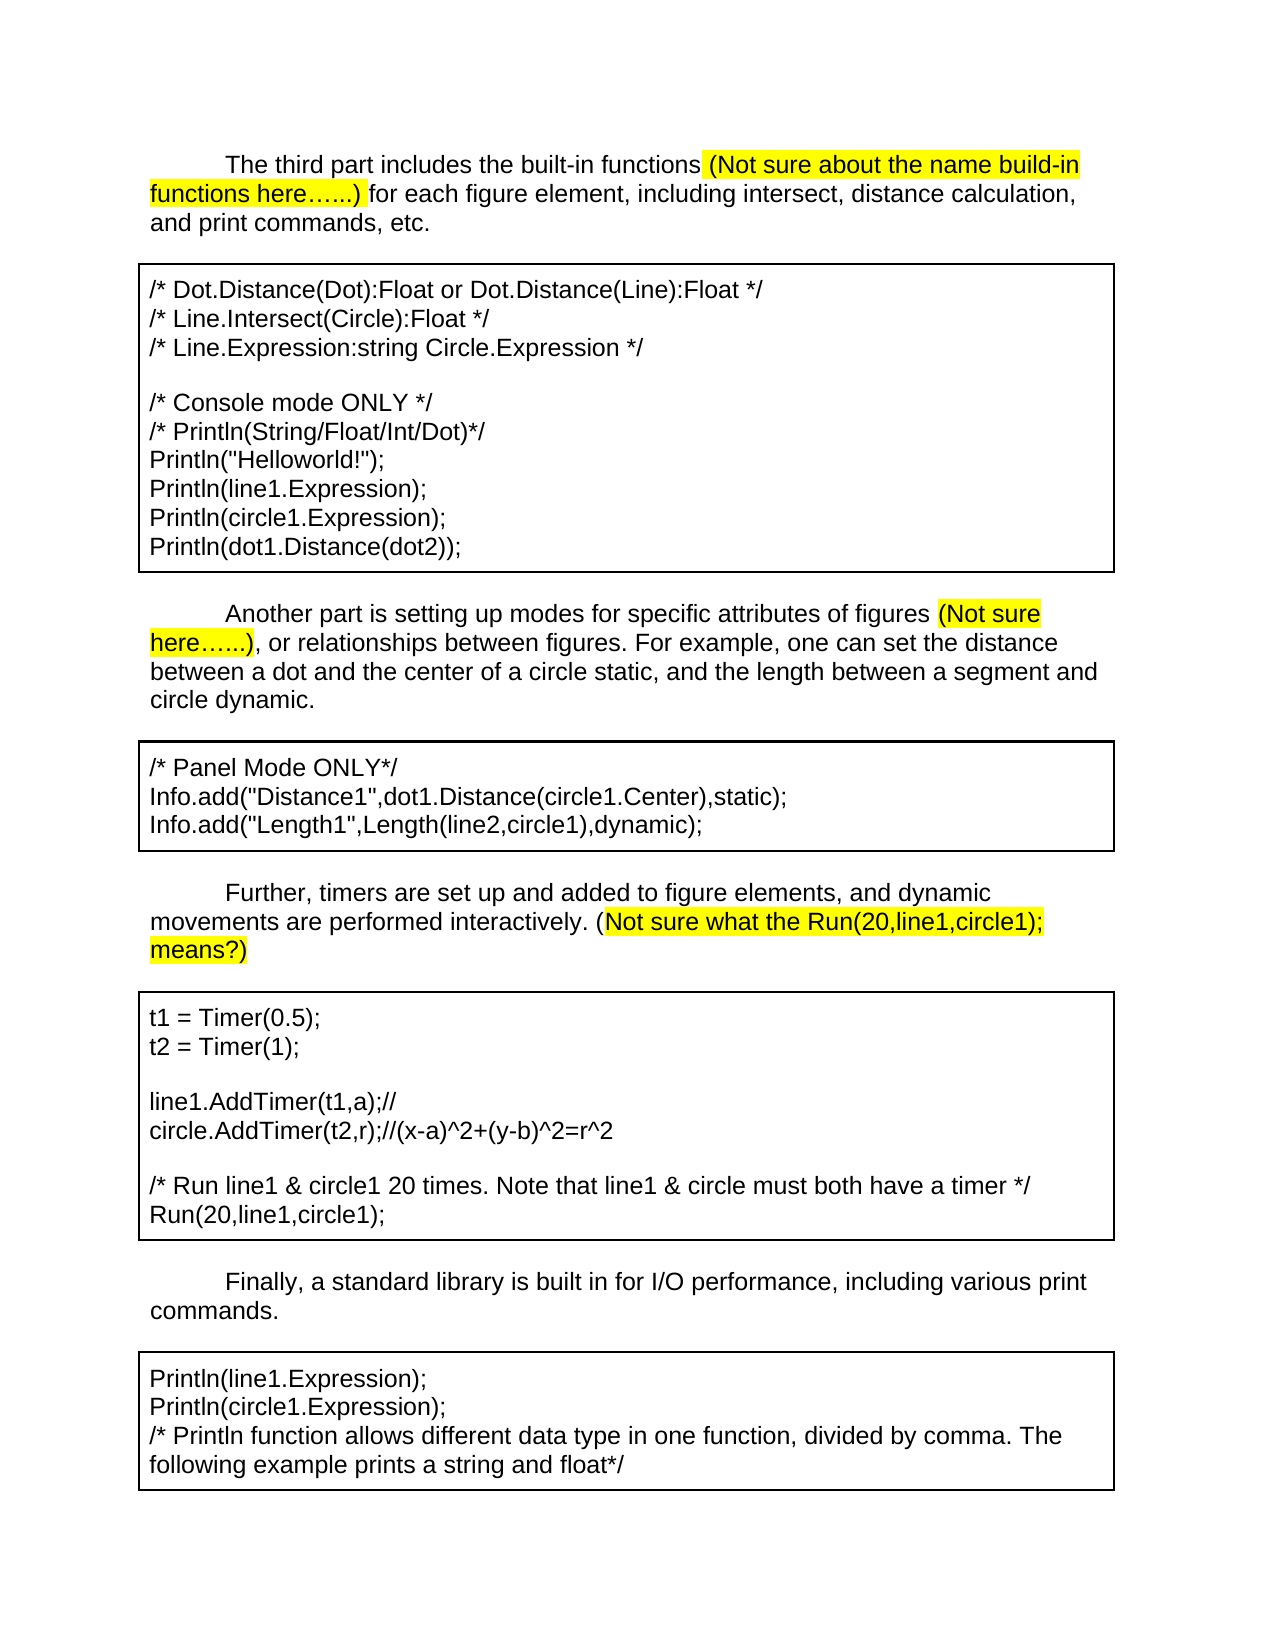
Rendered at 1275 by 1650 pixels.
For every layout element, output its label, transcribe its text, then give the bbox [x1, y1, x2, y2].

text Further, timers are set up and added to figure elements, and dynamic movements are performed interactively. (Not sure what the Run(20,line1,circle1); means?) [150, 878, 1125, 964]
table_header /* Panel Mode ONLY*/ Info.add("Distance1",dot1.Distance(circle1.Center),static); Info.add("Length1",Length(line2,circle1),dynamic); [140, 743, 1113, 849]
text Finally, a standard library is built in for I/O performance, including various print commands. [150, 1267, 1125, 1325]
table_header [140, 1353, 1113, 1489]
text The third part includes the built-in functions (Not sure about the name build-in functions here…...) for each figure element, including intersect, distance calculation, and print commands, etc. [150, 150, 1125, 236]
table_header /* Dot.Distance(Dot):Float or Dot.Distance(Line):Float */ /* Line.Intersect(Circle):Float */ /* Line.Expression:string Circle.Expression */ /* Console mode ONLY */ /* Println(String/Float/Int/Dot)*/ Println("Helloworld!"); Println(line1.Expression); Println(circle1.Expression); Println(dot1.Distance(dot2)); [140, 265, 1113, 571]
table_header t1 = Timer(0.5); t2 = Timer(1); line1.AddTimer(t1,a);// circle.AddTimer(t2,r);//(x-a)^2+(y-b)^2=r^2 /* Run line1 & circle1 20 times. Note that line1 & circle must both have a timer */ Run(20,line1,circle1); [140, 993, 1113, 1239]
text Another part is setting up modes for specific attributes of figures (Not sure here…...), or relationships between figures. For example, one can set the distance between a dot and the center of a circle static, and the length between a segment and circle dynamic. [150, 599, 1125, 714]
